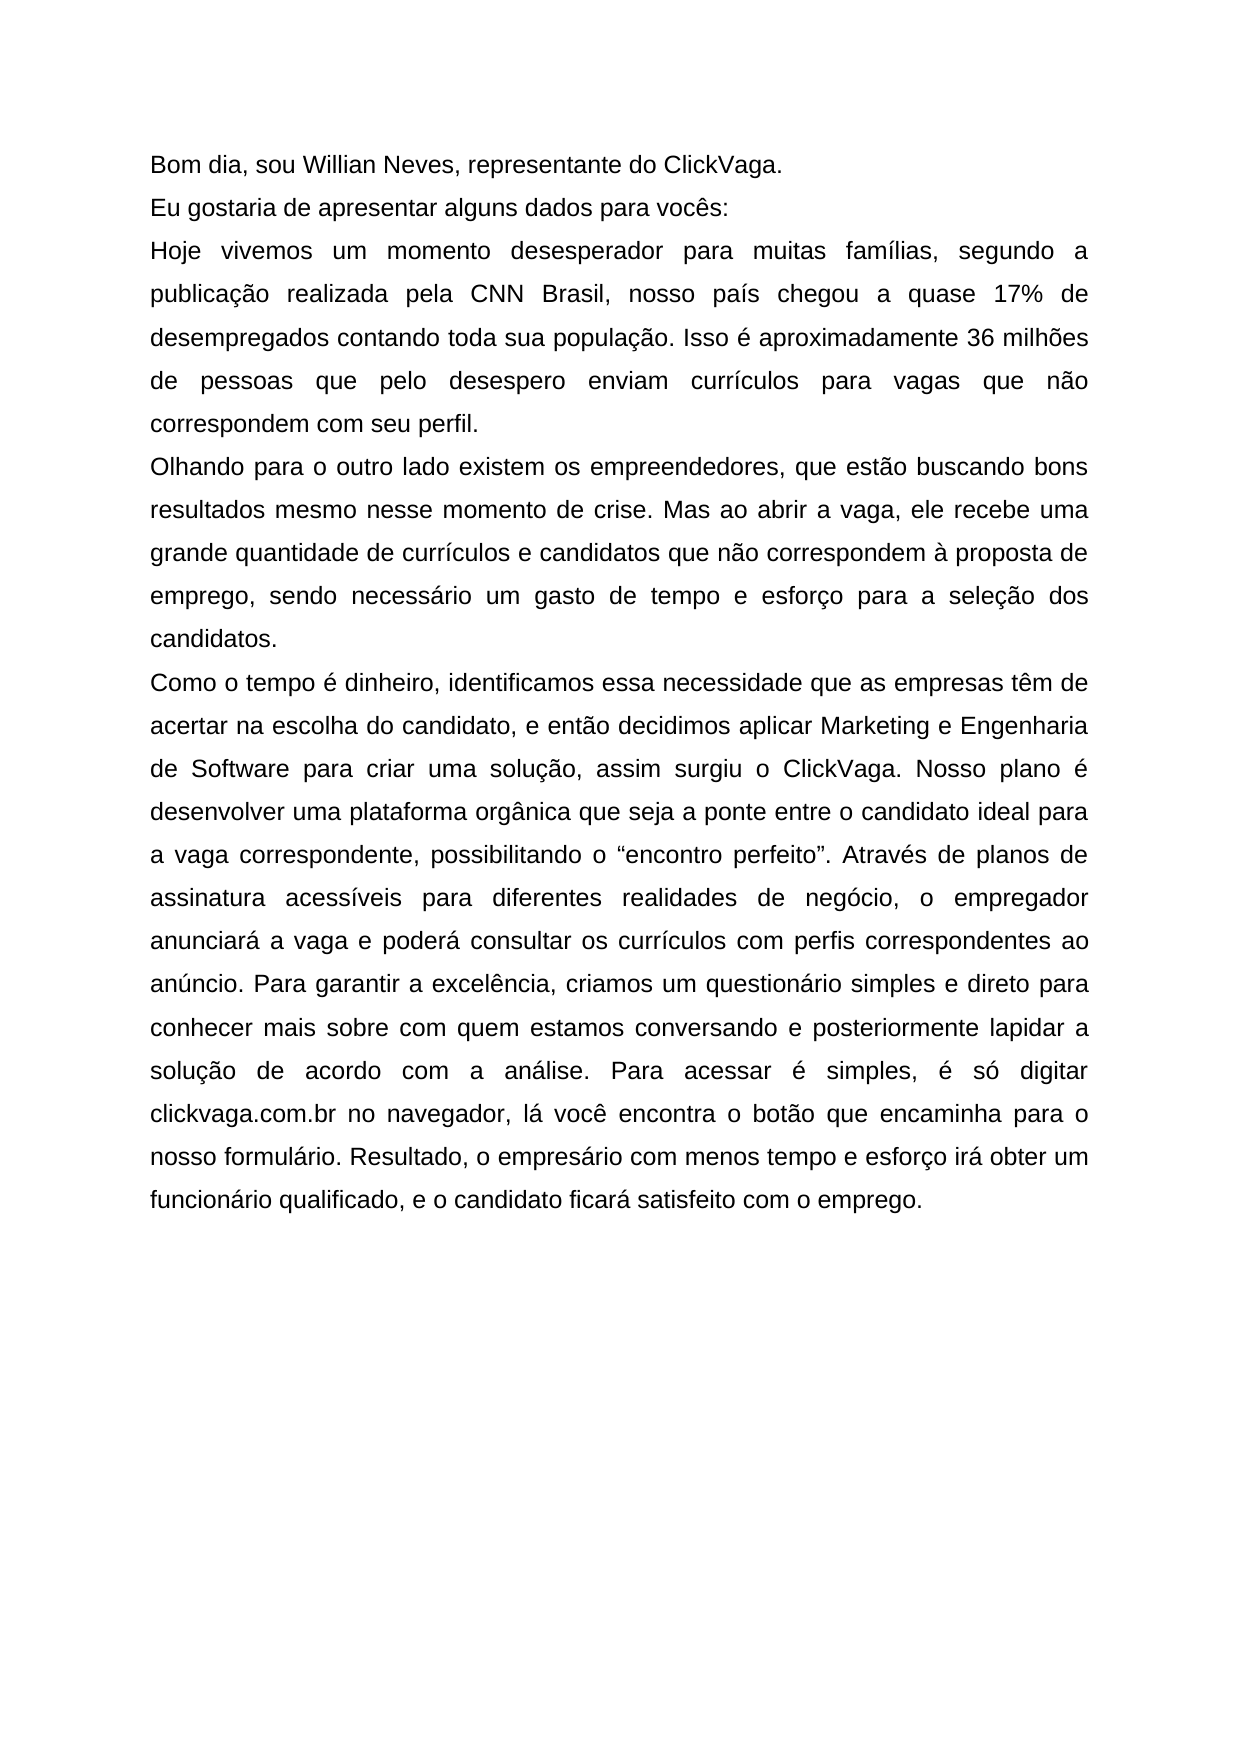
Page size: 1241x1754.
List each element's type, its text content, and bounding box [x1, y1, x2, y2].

text Eu gostaria de apresentar alguns dados para vocês: [150, 193, 1090, 222]
text Como o tempo é dinheiro, identificamos essa necessidade que as empresas têm de acertar na escolha do candidato, e então decidimos aplicar Marketing e Engenharia de Software para criar uma solução, assim surgiu o ClickVaga. Nosso plano é desenvolver uma plataforma orgânica que seja a ponte entre o candidato ideal para a vaga correspondente, possibilitando o “encontro perfeito”. Através de planos de assinatura acessíveis para diferentes realidades de negócio, o empregador anunciará a vaga e poderá consultar os currículos com perfis correspondentes ao anúncio. Para garantir a excelência, criamos um questionário simples e direto para conhecer mais sobre com quem estamos conversando e posteriormente lapidar a solução de acordo com a análise. Para acessar é simples, é só digitar clickvaga.com.br no navegador, lá você encontra o botão que encaminha para o nosso formulário. Resultado, o empresário com menos tempo e esforço irá obter um funcionário qualificado, e o candidato ficará satisfeito com o emprego. [150, 667, 1090, 1214]
text Olhando para o outro lado existem os empreendedores, que estão buscando bons resultados mesmo nesse momento de crise. Mas ao abrir a vaga, ele recebe uma grande quantidade de currículos e candidatos que não correspondem à proposta de emprego, sendo necessário um gasto de tempo e esforço para a seleção dos candidatos. [150, 452, 1090, 653]
text Hoje vivemos um momento desesperador para muitas famílias, segundo a publicação realizada pela CNN Brasil, nosso país chegou a quase 17% de desempregados contando toda sua população. Isso é aproximadamente 36 milhões de pessoas que pelo desespero enviam currículos para vagas que não correspondem com seu perfil. [150, 236, 1090, 437]
text Bom dia, sou Willian Neves, representante do ClickVaga. [150, 150, 1090, 179]
